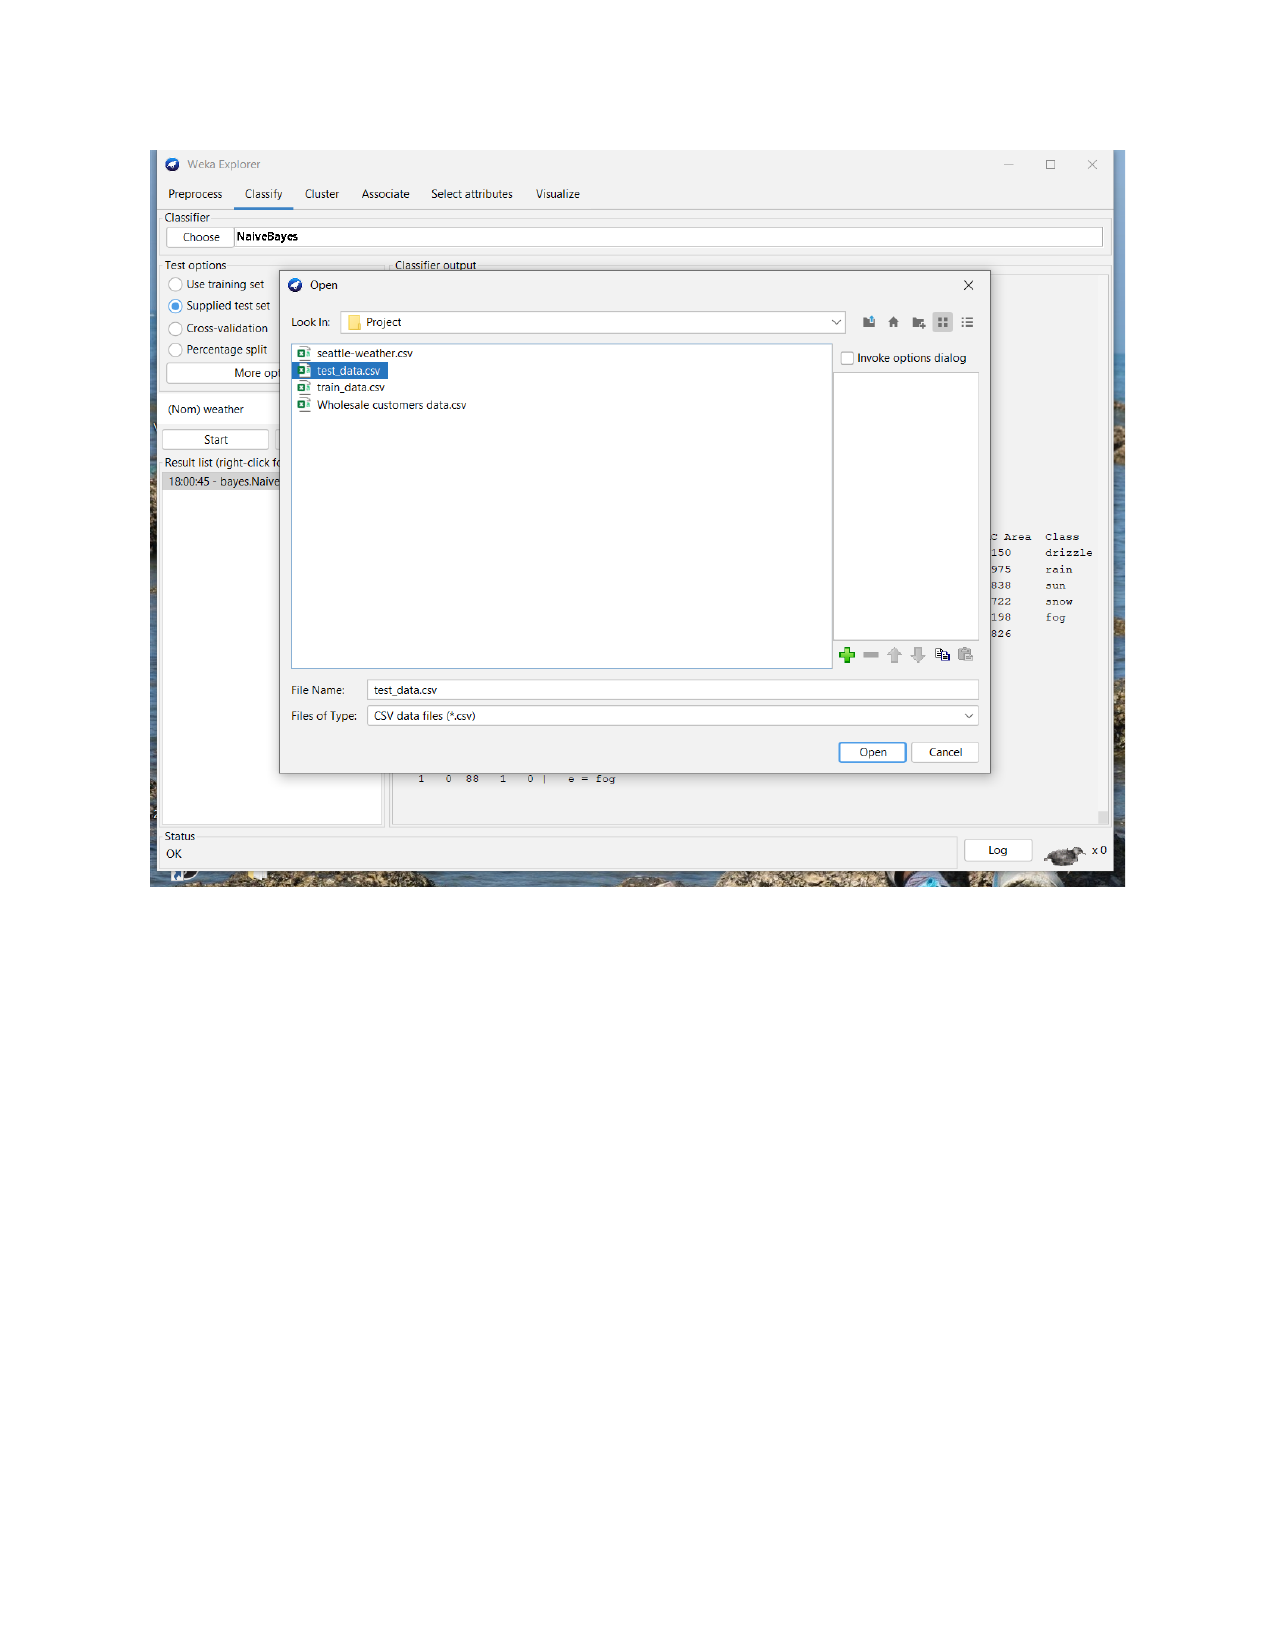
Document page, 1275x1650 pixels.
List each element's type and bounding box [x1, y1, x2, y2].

picture [150, 150, 1125, 887]
